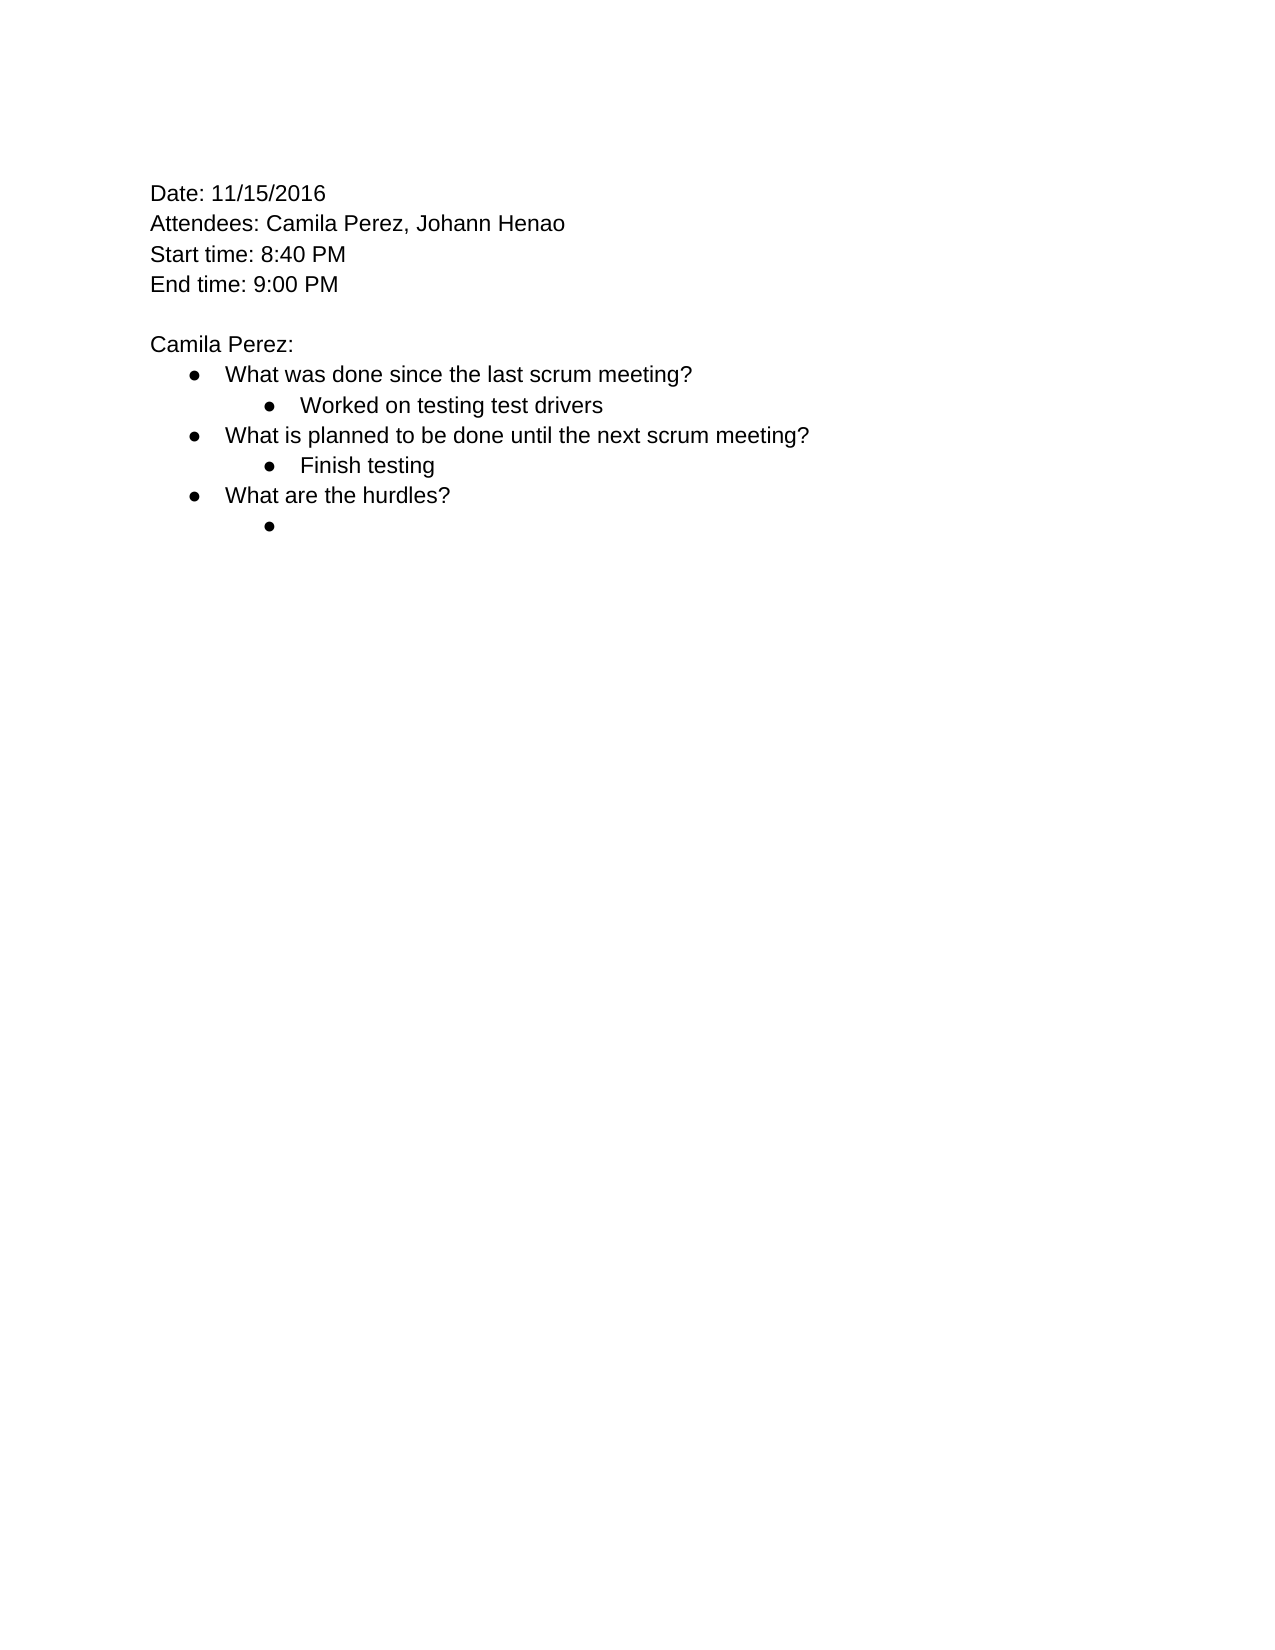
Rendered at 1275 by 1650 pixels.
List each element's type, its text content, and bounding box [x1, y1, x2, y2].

text Date: 11/15/2016 [150, 180, 1125, 207]
text Start time: 8:40 PM [150, 241, 1125, 267]
list Worked on testing test drivers [225, 392, 1125, 418]
text Attendees: Camila Perez, Johann Henao [150, 210, 1125, 237]
list What was done since the last scrum meeting? [187, 361, 1125, 388]
text End time: 9:00 PM [150, 271, 1125, 297]
list What is planned to be done until the next scrum meeting? [187, 422, 1125, 448]
list What are the hurdles? [187, 482, 1125, 509]
text Camila Perez: [150, 331, 1125, 358]
list Finish testing [225, 452, 1125, 478]
